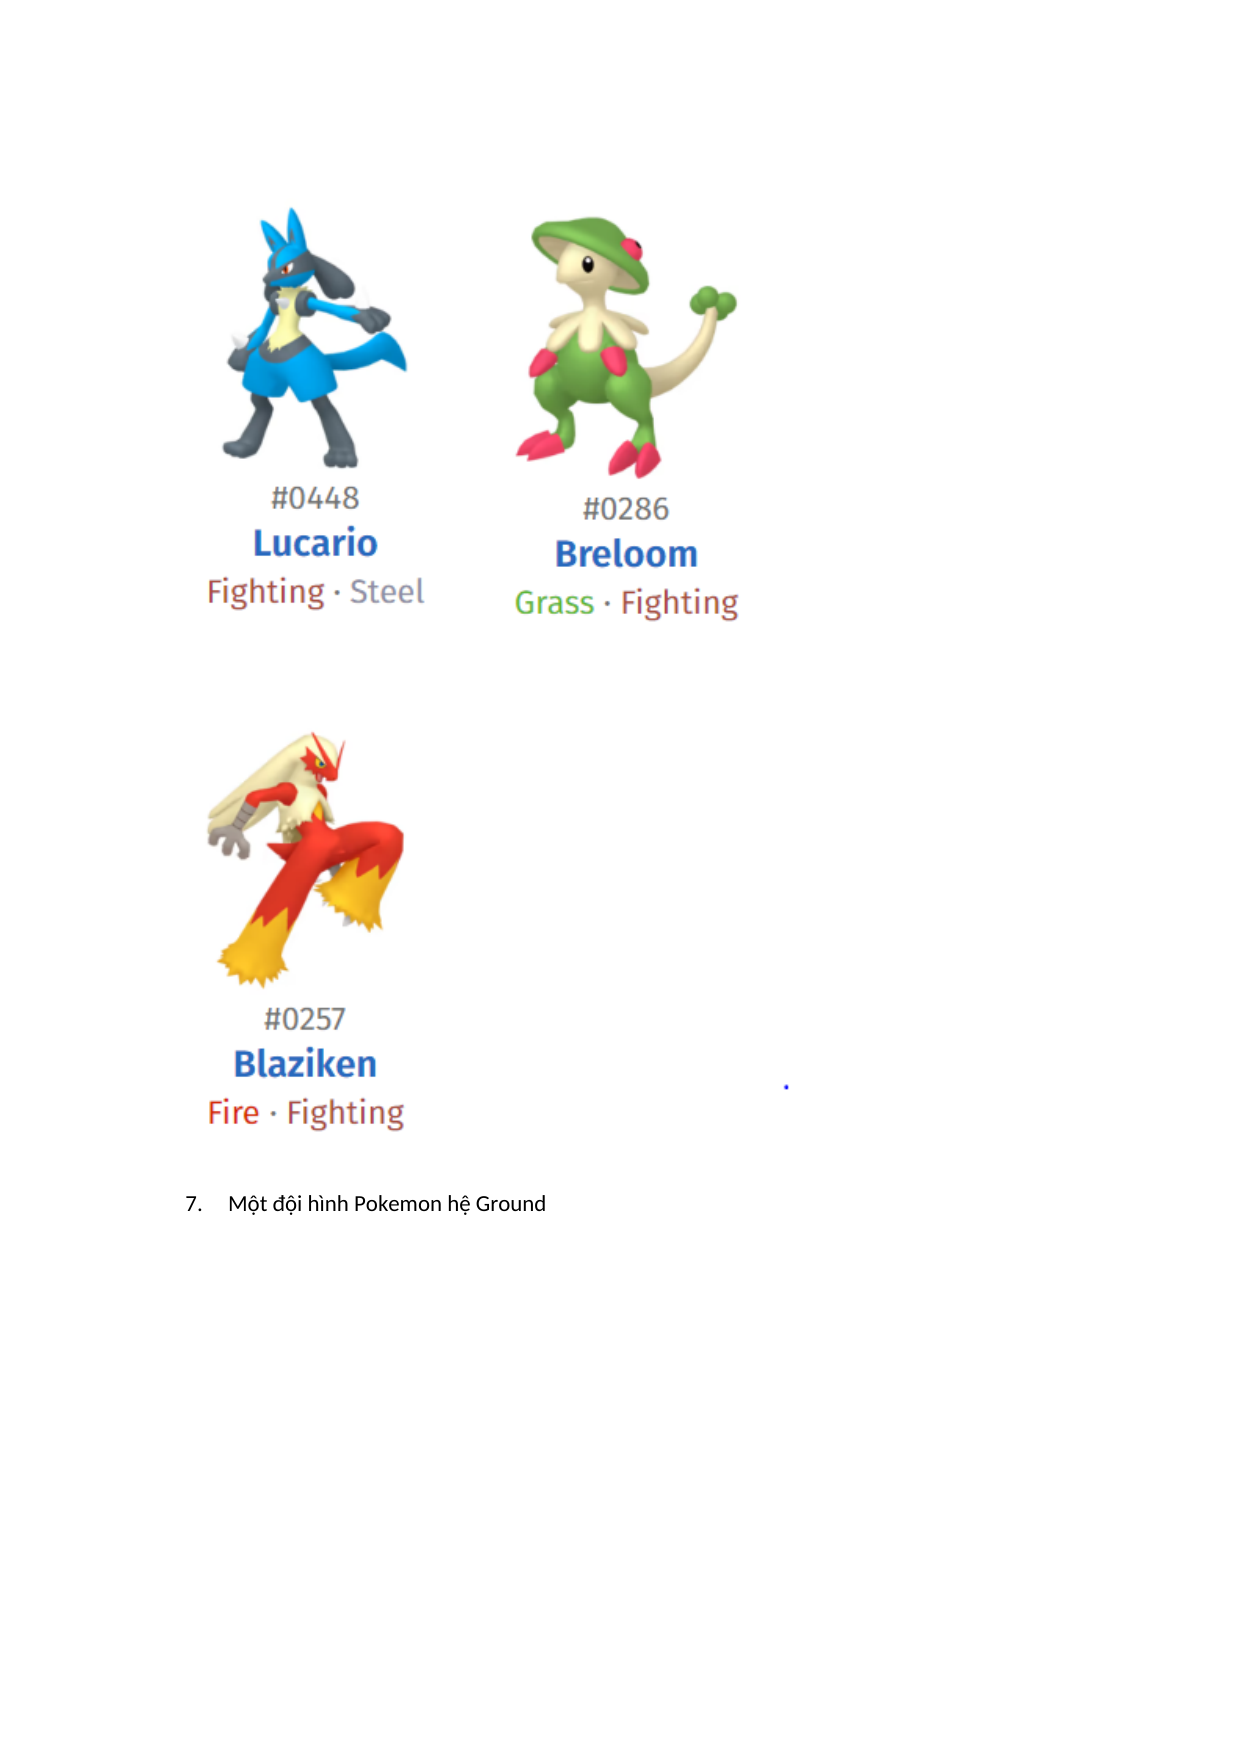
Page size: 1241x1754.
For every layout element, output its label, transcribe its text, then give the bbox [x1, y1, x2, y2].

picture [147, 147, 784, 672]
picture [147, 673, 789, 1171]
list Một đội hình Pokemon hệ Ground [185, 1189, 1092, 1217]
